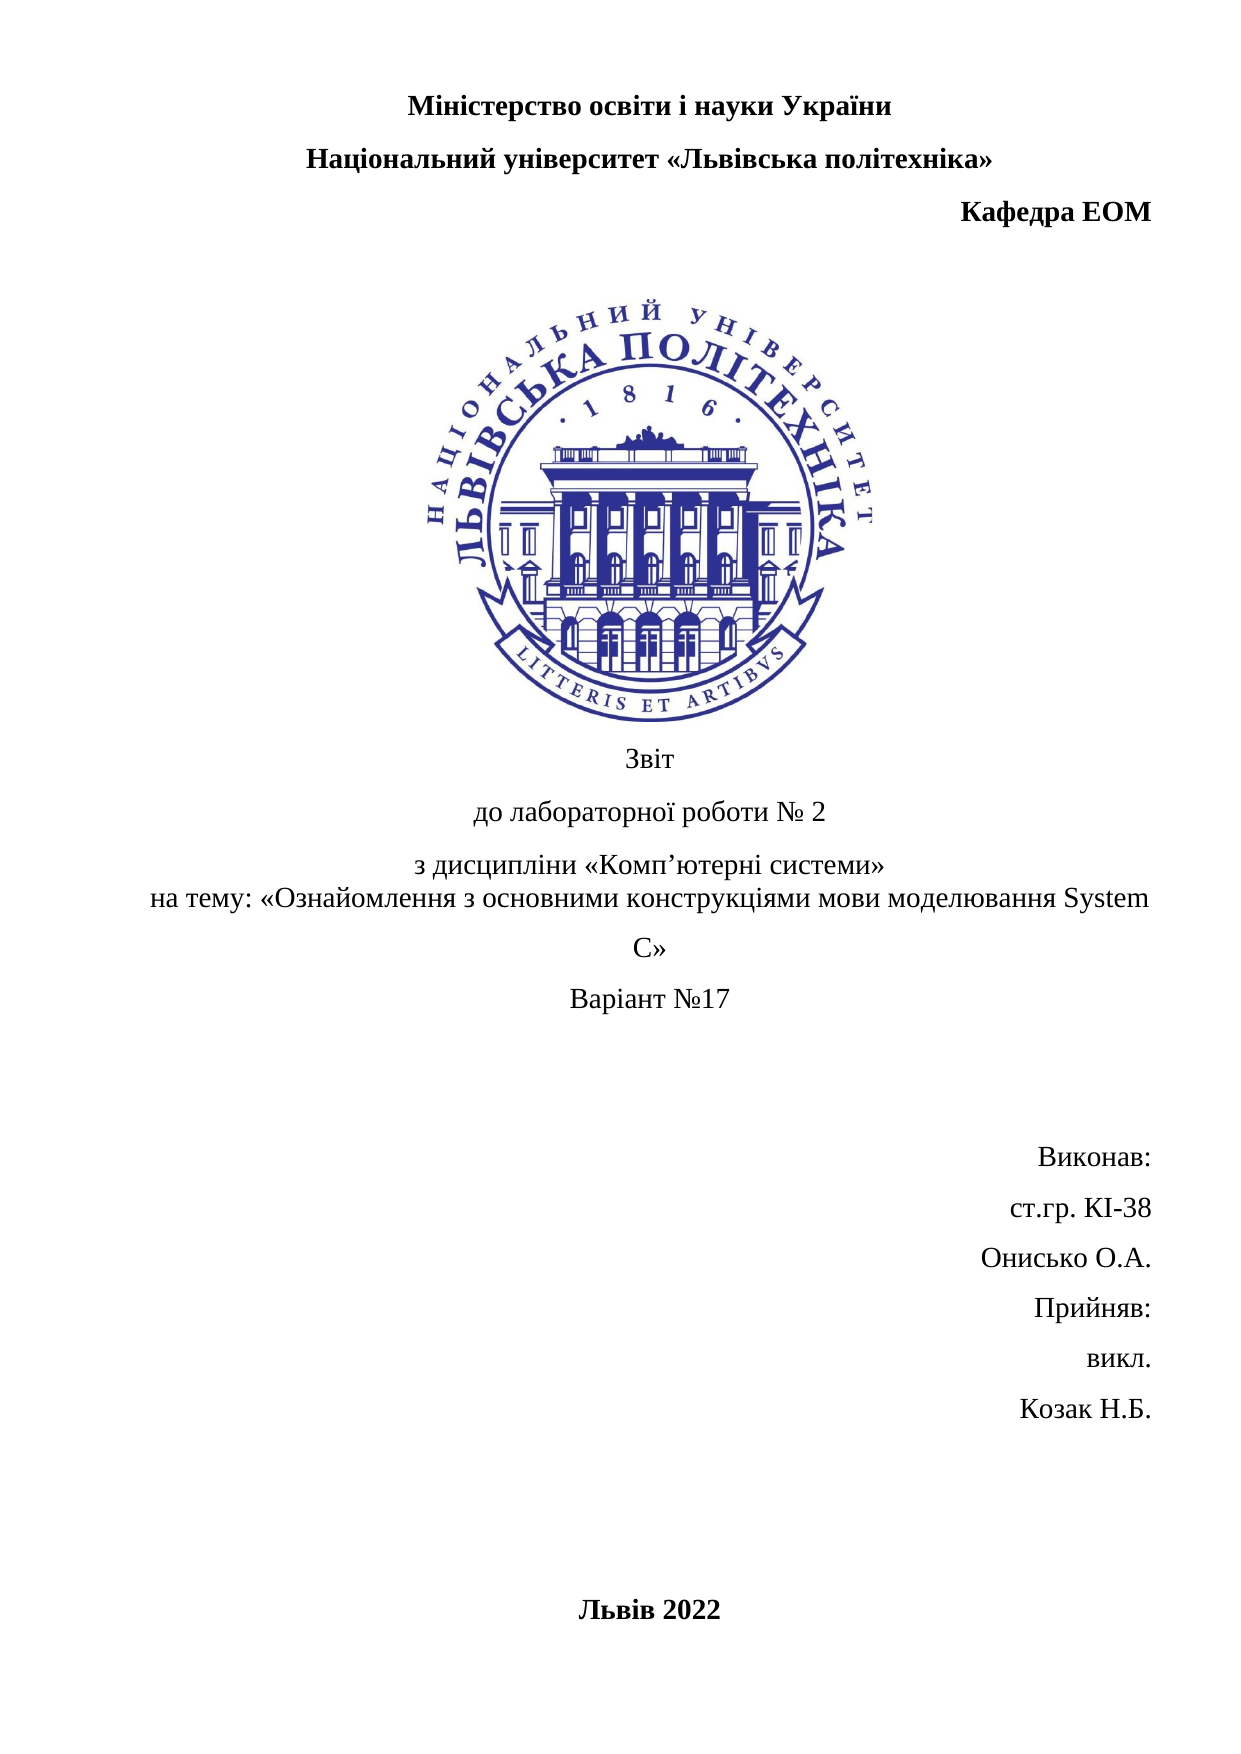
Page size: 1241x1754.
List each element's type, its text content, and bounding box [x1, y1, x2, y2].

text Кафедра ЕОМ [148, 194, 1152, 228]
text Варіант №17 [148, 981, 1152, 1014]
text Міністерство освіти і науки України [148, 88, 1152, 122]
text на тему: «Ознайомлення з основними конструкціями мови моделювання System C» [148, 880, 1152, 964]
text Виконав: [148, 1139, 1152, 1173]
text Львів 2022 [148, 1592, 1152, 1626]
text до лабораторної роботи № 2 [148, 794, 1152, 827]
picture [427, 299, 873, 722]
text викл. [148, 1341, 1152, 1374]
text Онисько О.А. [148, 1240, 1152, 1273]
subtitle з дисципліни «Комп’ютерні системи» [148, 847, 1152, 880]
text Козак Н.Б. [148, 1391, 1152, 1424]
text Звіт [148, 741, 1152, 775]
text Національний університет «Львівська політехніка» [148, 141, 1152, 175]
text ст.гр. КІ-38 [148, 1190, 1152, 1223]
text Прийняв: [148, 1290, 1152, 1324]
